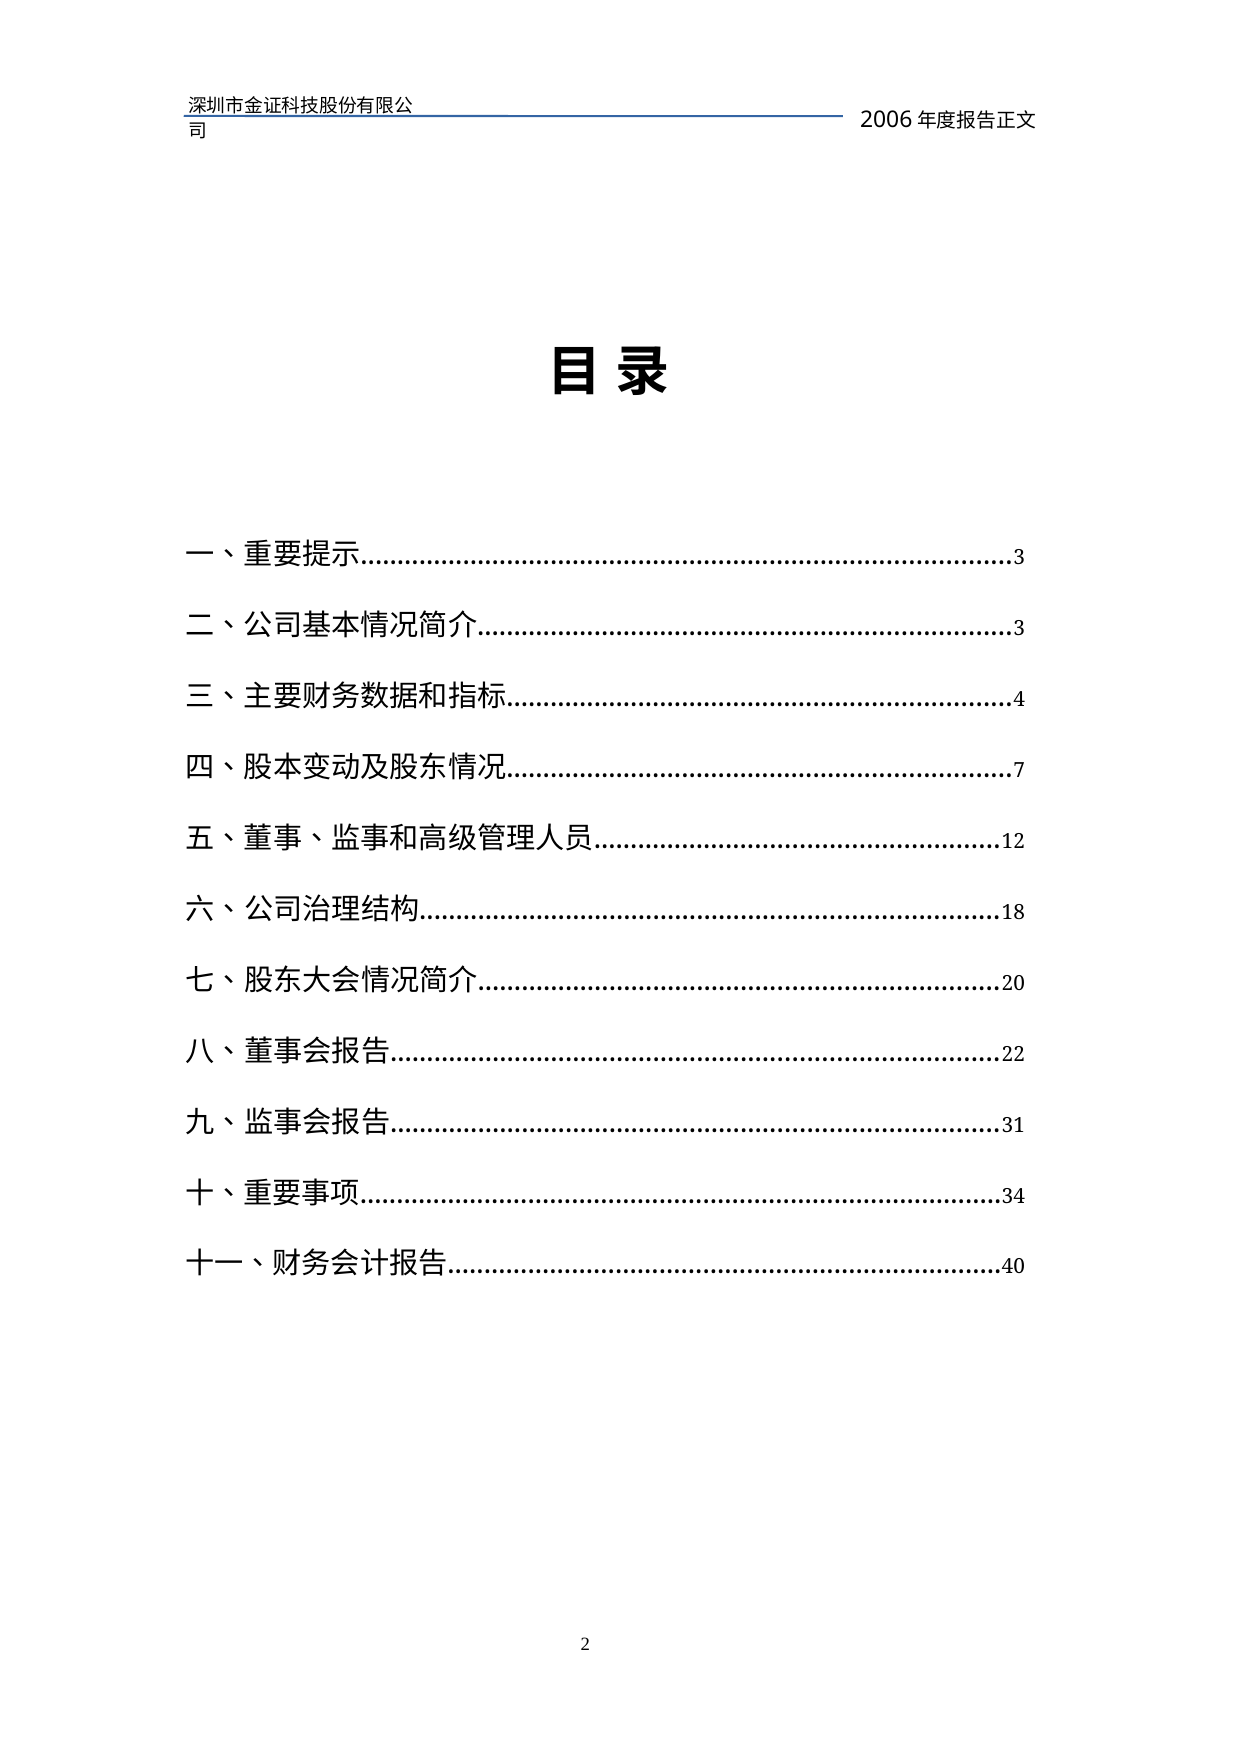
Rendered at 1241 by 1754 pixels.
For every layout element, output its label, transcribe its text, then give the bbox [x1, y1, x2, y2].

text 三、 主要财务数据和指标 4 [185, 675, 1032, 715]
text 八、 董事会报告 22 [185, 1030, 1032, 1070]
text 十一、财务会计报告 40 [185, 1243, 1032, 1282]
text 一、 重要提示 3 [185, 533, 1032, 573]
text 二、 公司基本情况简介 3 [185, 604, 1032, 644]
text 七、 股东大会情况简介 20 [185, 959, 1032, 999]
text 十、重要事项 34 [185, 1172, 1032, 1212]
text 九、 监事会报告 31 [185, 1101, 1032, 1141]
text 六、 公司治理结构 18 [185, 888, 1032, 928]
text 目 录 [185, 333, 1032, 406]
text 四、 股本变动及股东情况 7 [185, 746, 1032, 786]
text 五、 董事、监事和高级管理人员 12 [185, 817, 1032, 857]
